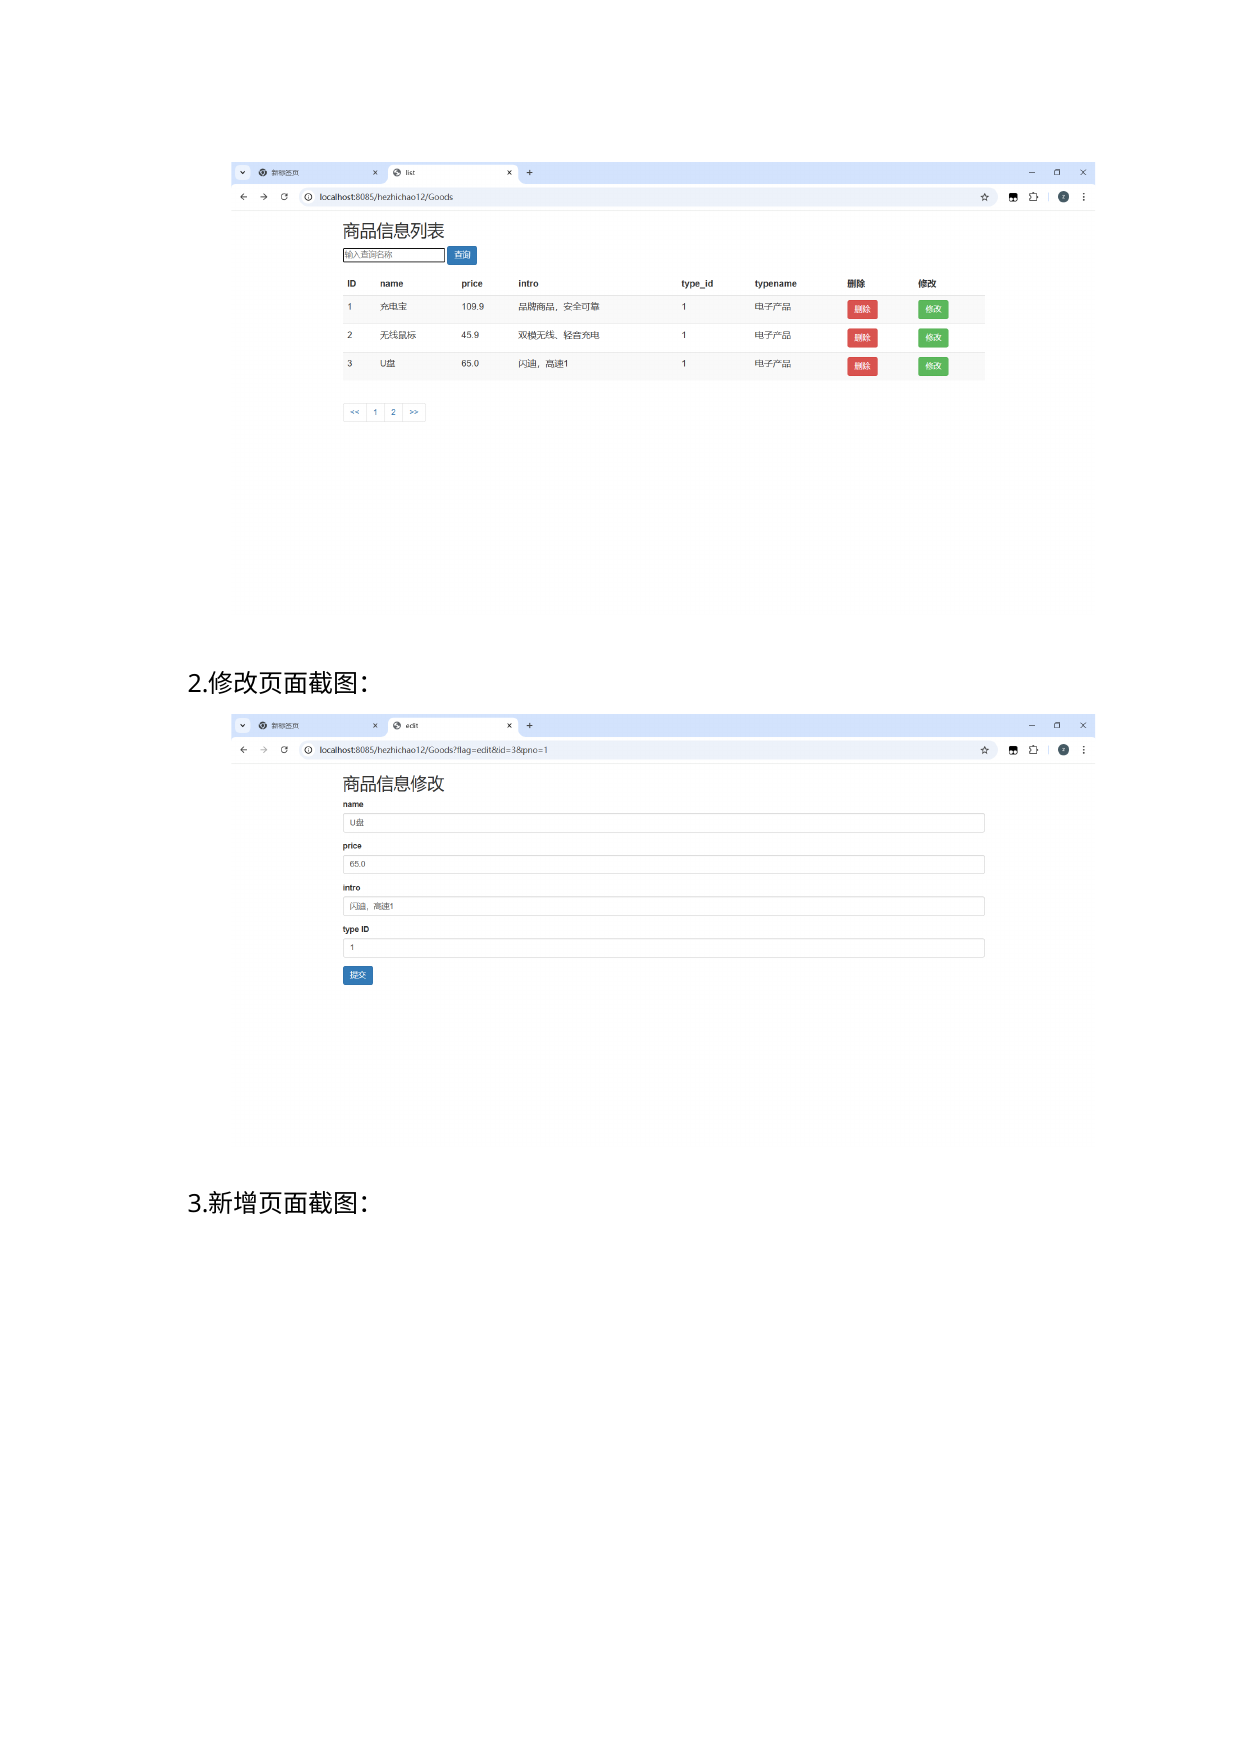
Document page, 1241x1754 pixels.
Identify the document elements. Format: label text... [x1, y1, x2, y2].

picture [231, 714, 1096, 1147]
text 2.修改页面截图： [187, 649, 1053, 714]
text 3.新增页面截图： [187, 1169, 1053, 1234]
picture [231, 162, 1096, 615]
